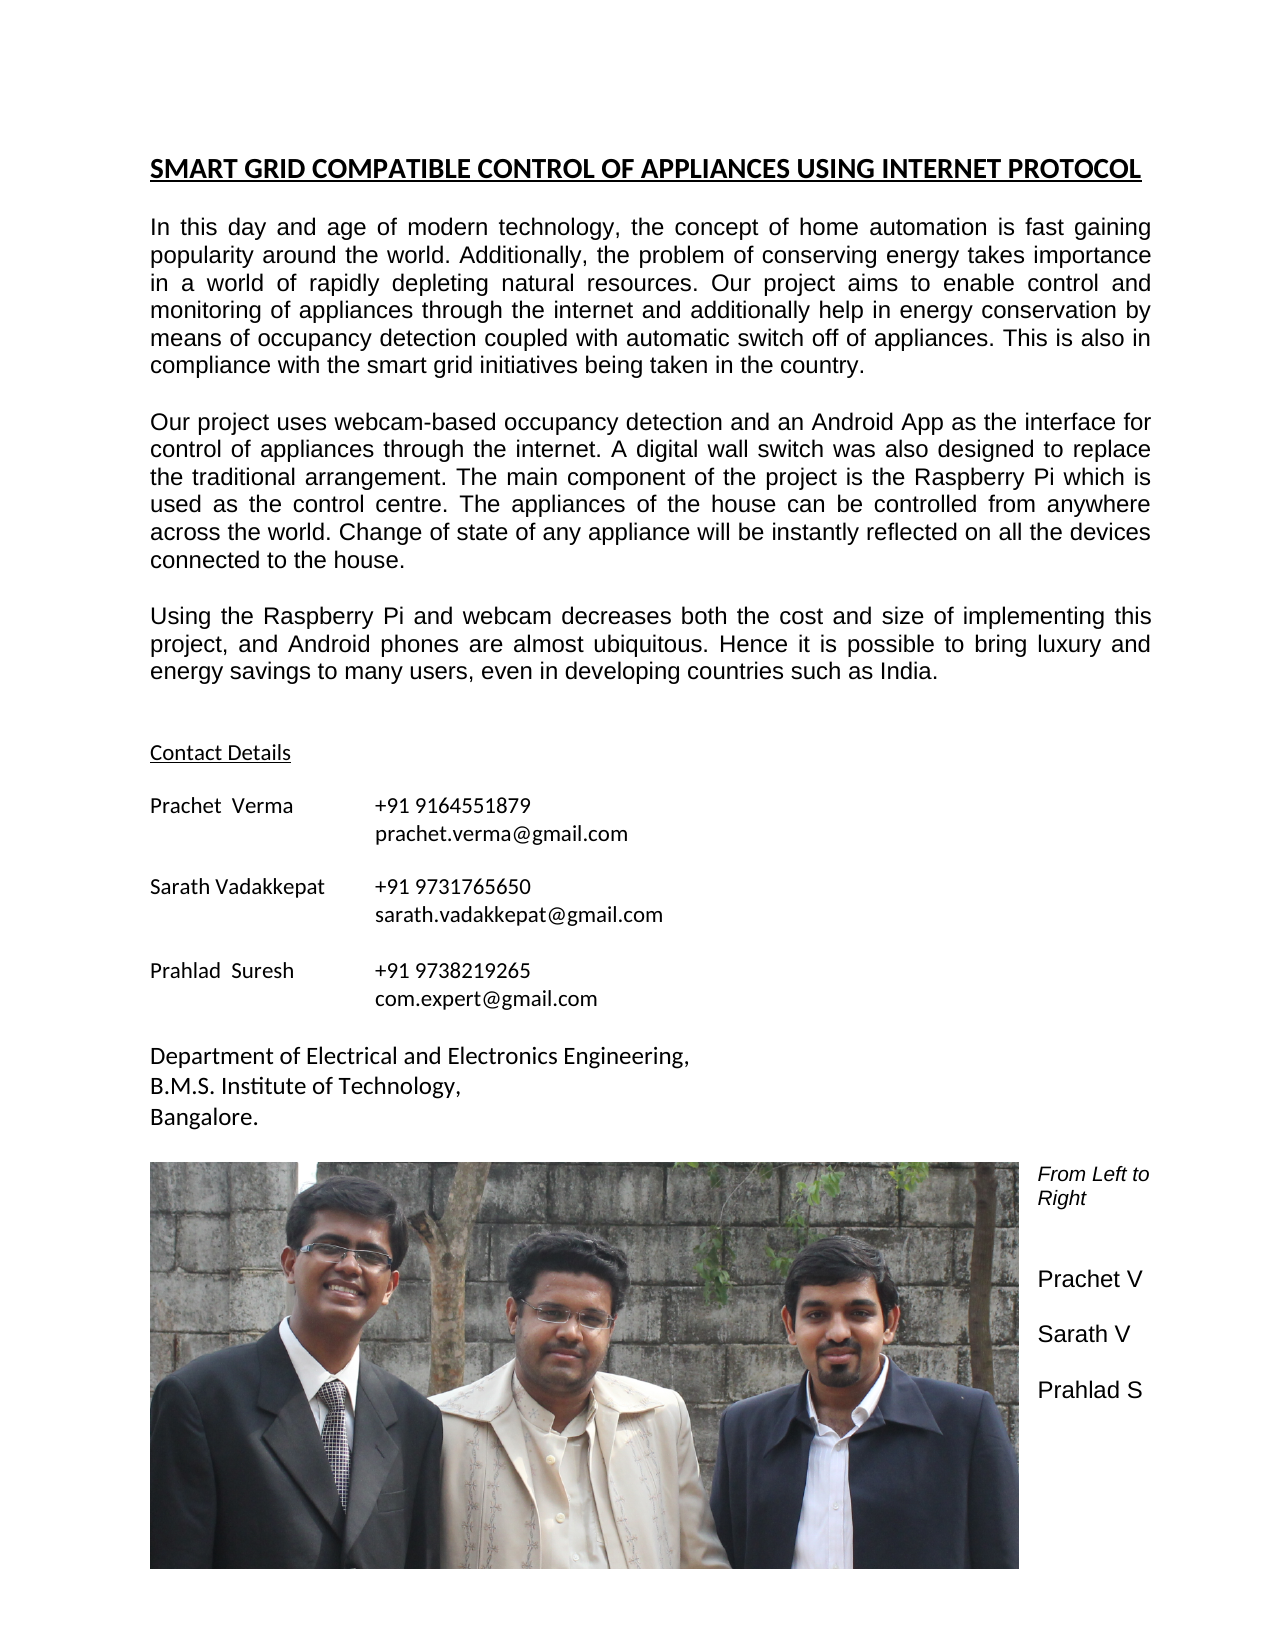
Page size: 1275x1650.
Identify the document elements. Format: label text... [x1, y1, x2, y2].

text Prahlad Suresh +91 9738219265 [150, 956, 1153, 984]
text Prahlad S [1019, 1376, 1153, 1403]
text Bangalore. [150, 1101, 1153, 1132]
text com.expert@gmail.com [150, 984, 1153, 1012]
text From Left to Right [1019, 1162, 1153, 1210]
text prachet.verma@gmail.com [150, 819, 1153, 847]
text Department of Electrical and Electronics Engineering, [150, 1040, 1153, 1071]
text SMART GRID COMPATIBLE CONTROL OF APPLIANCES USING INTERNET PROTOCOL [150, 150, 1153, 186]
text Sarath Vadakkepat +91 9731765650 [150, 872, 1153, 900]
text Prachet V [1019, 1265, 1153, 1293]
text Prachet Verma +91 9164551879 [150, 791, 1153, 819]
text Sarath V [1019, 1320, 1153, 1348]
text In this day and age of modern technology, the concept of home automation is fast gaining popularity around the world. Additionally, the problem of conserving energy takes importance in a world of rapidly depleting natural resources. Our project aims to enable control and monitoring of appliances through the internet and additionally help in energy conservation by means of occupancy detection coupled with automatic switch off of appliances. This is also in compliance with the smart grid initiatives being taken in the country. [150, 213, 1153, 379]
text Using the Raspberry Pi and webcam decreases both the cost and size of implementing this project, and Android phones are almost ubiquitous. Hence it is possible to bring luxury and energy savings to many users, even in developing countries such as India. [150, 573, 1153, 685]
text B.M.S. Institute of Technology, [150, 1071, 1153, 1101]
picture [150, 1162, 1019, 1569]
text sarath.vadakkepat@gmail.com [150, 900, 1153, 928]
text Contact Details [150, 738, 1153, 766]
text Our project uses webcam-based occupancy detection and an Android App as the interface for control of appliances through the internet. A digital wall switch was also designed to replace the traditional arrangement. The main component of the project is the Raspberry Pi which is used as the control centre. The appliances of the house can be controlled from anywhere across the world. Change of state of any appliance will be instantly reflected on all the devices connected to the house. [150, 379, 1153, 573]
